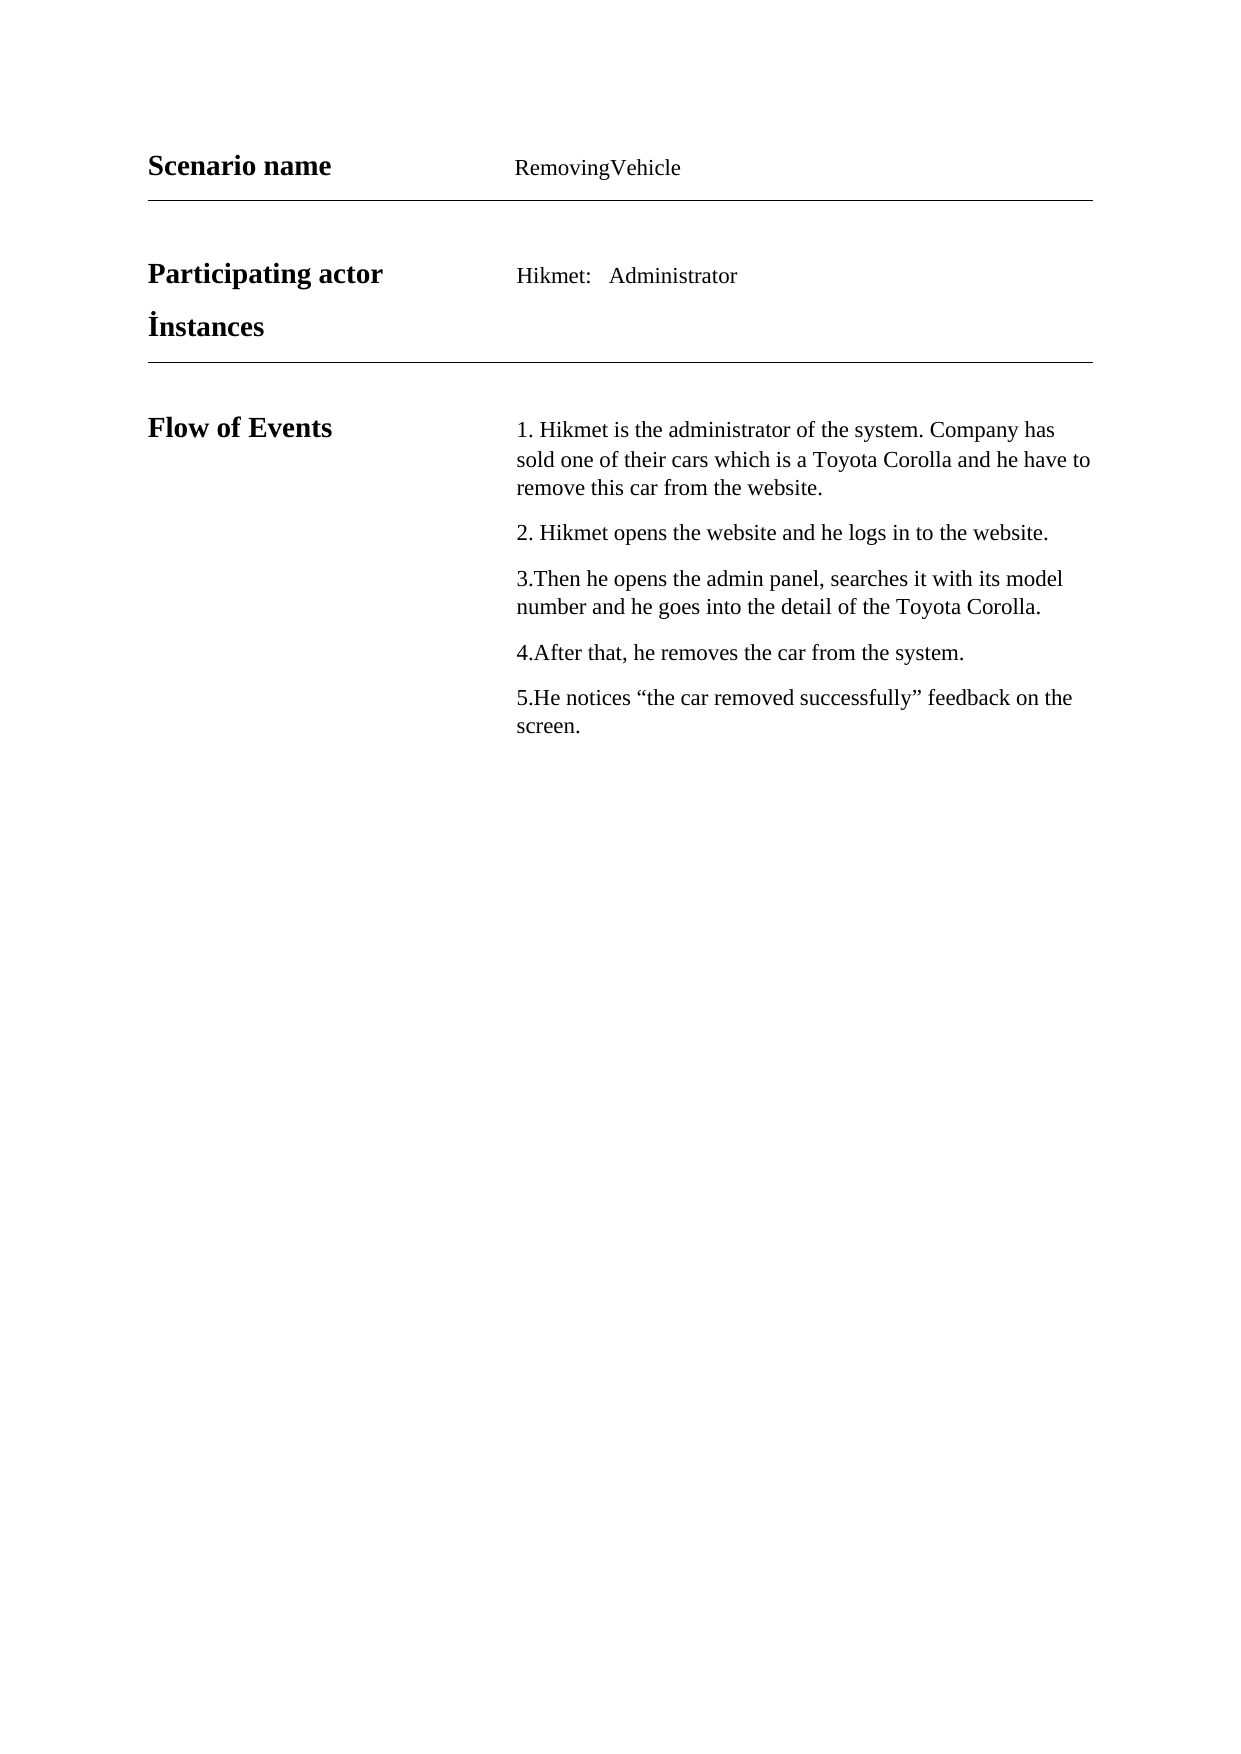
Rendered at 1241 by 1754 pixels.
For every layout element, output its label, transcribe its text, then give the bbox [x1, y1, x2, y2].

text 3.Then he opens the admin panel, searches it with its model number and he goes into the detail of the Toyota Corolla. [516, 565, 1093, 620]
text 5.He notices “the car removed successfully” feedback on the screen. [516, 684, 1093, 738]
text Flow of Events 1. Hikmet is the administrator of the system. Company has sold one of their cars which is a Toyota Corolla and he have to remove this car from the website. [148, 407, 1093, 501]
text Participating actor Hikmet: Administrator [148, 256, 1093, 290]
text Scenario name RemovingVehicle [148, 148, 1093, 181]
text 2. Hikmet opens the website and he logs in to the website. [148, 516, 1093, 546]
text İnstances [148, 309, 1093, 343]
text 4.After that, he removes the car from the system. [516, 638, 1093, 665]
